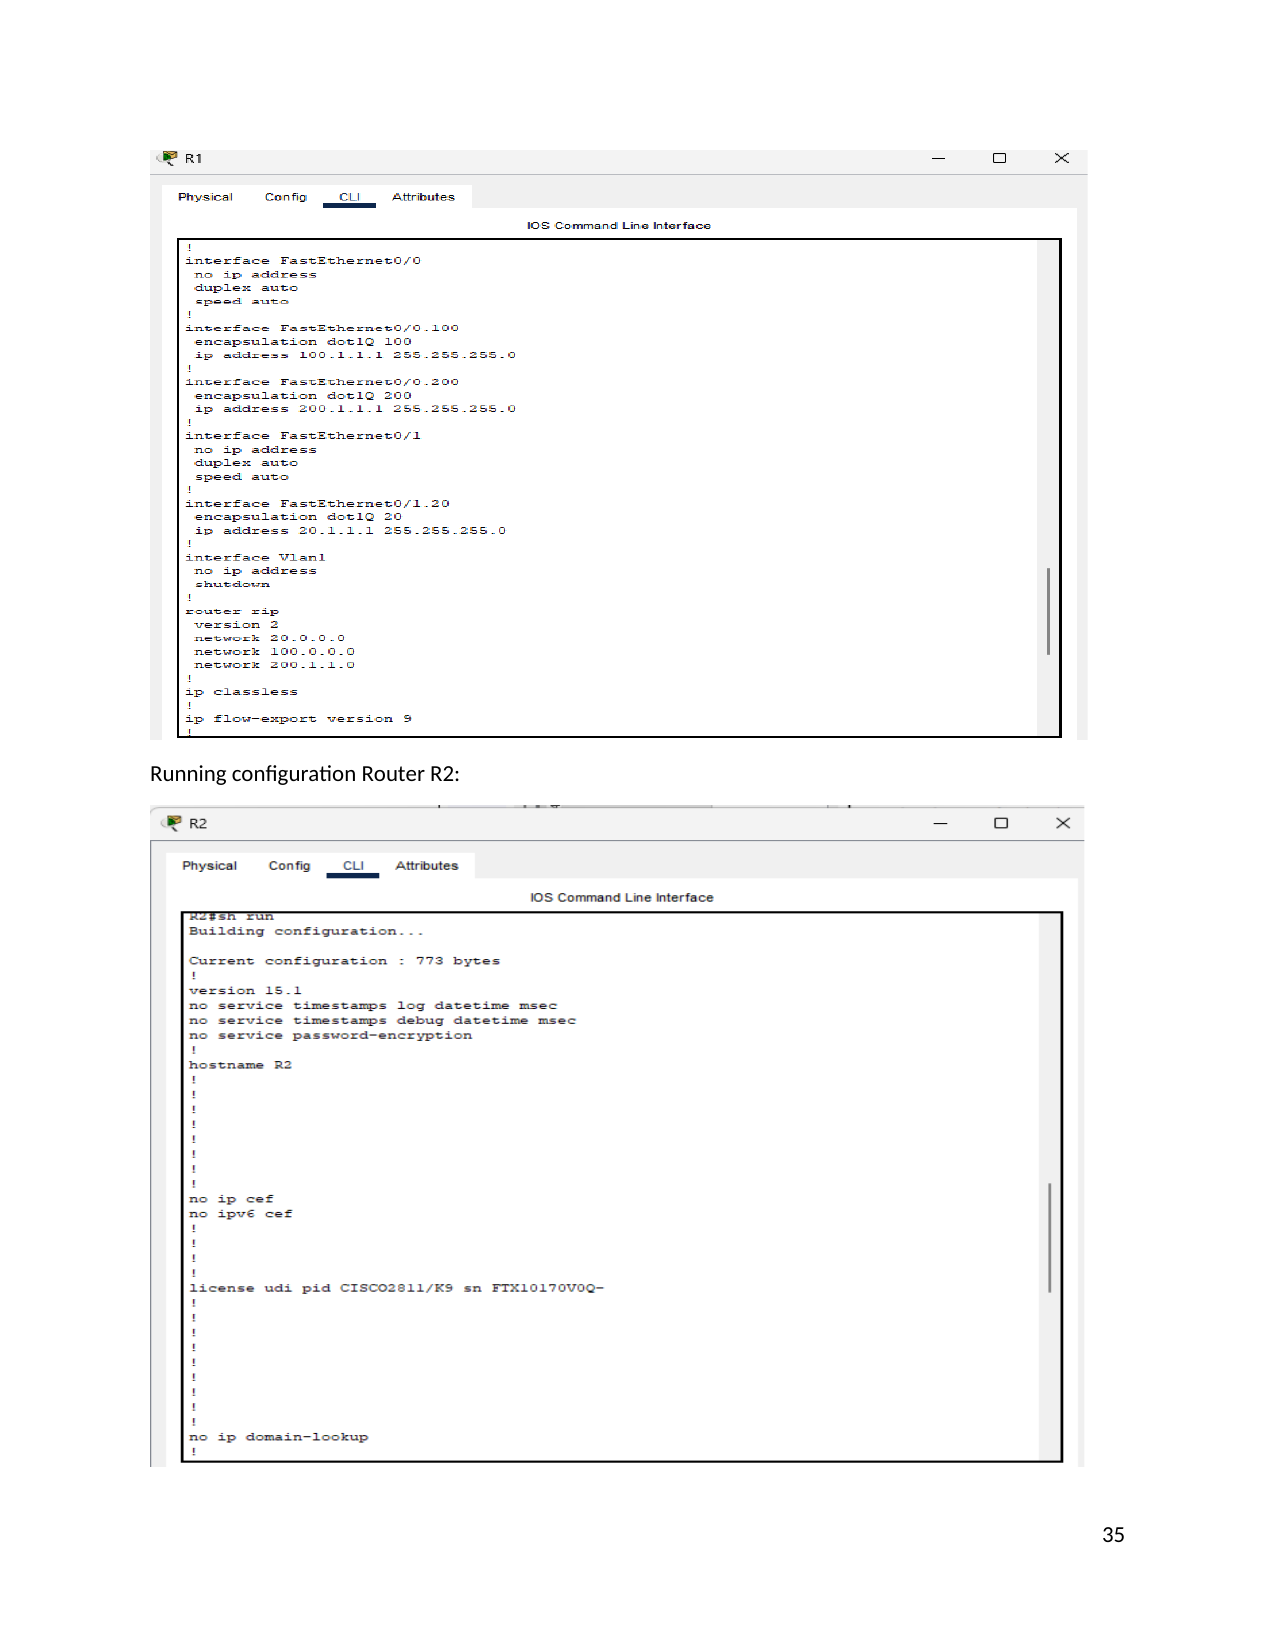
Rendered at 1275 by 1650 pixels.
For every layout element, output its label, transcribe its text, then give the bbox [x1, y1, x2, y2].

picture [150, 805, 1085, 1467]
picture [150, 150, 1088, 740]
text Running configuration Router R2: [150, 759, 1125, 787]
